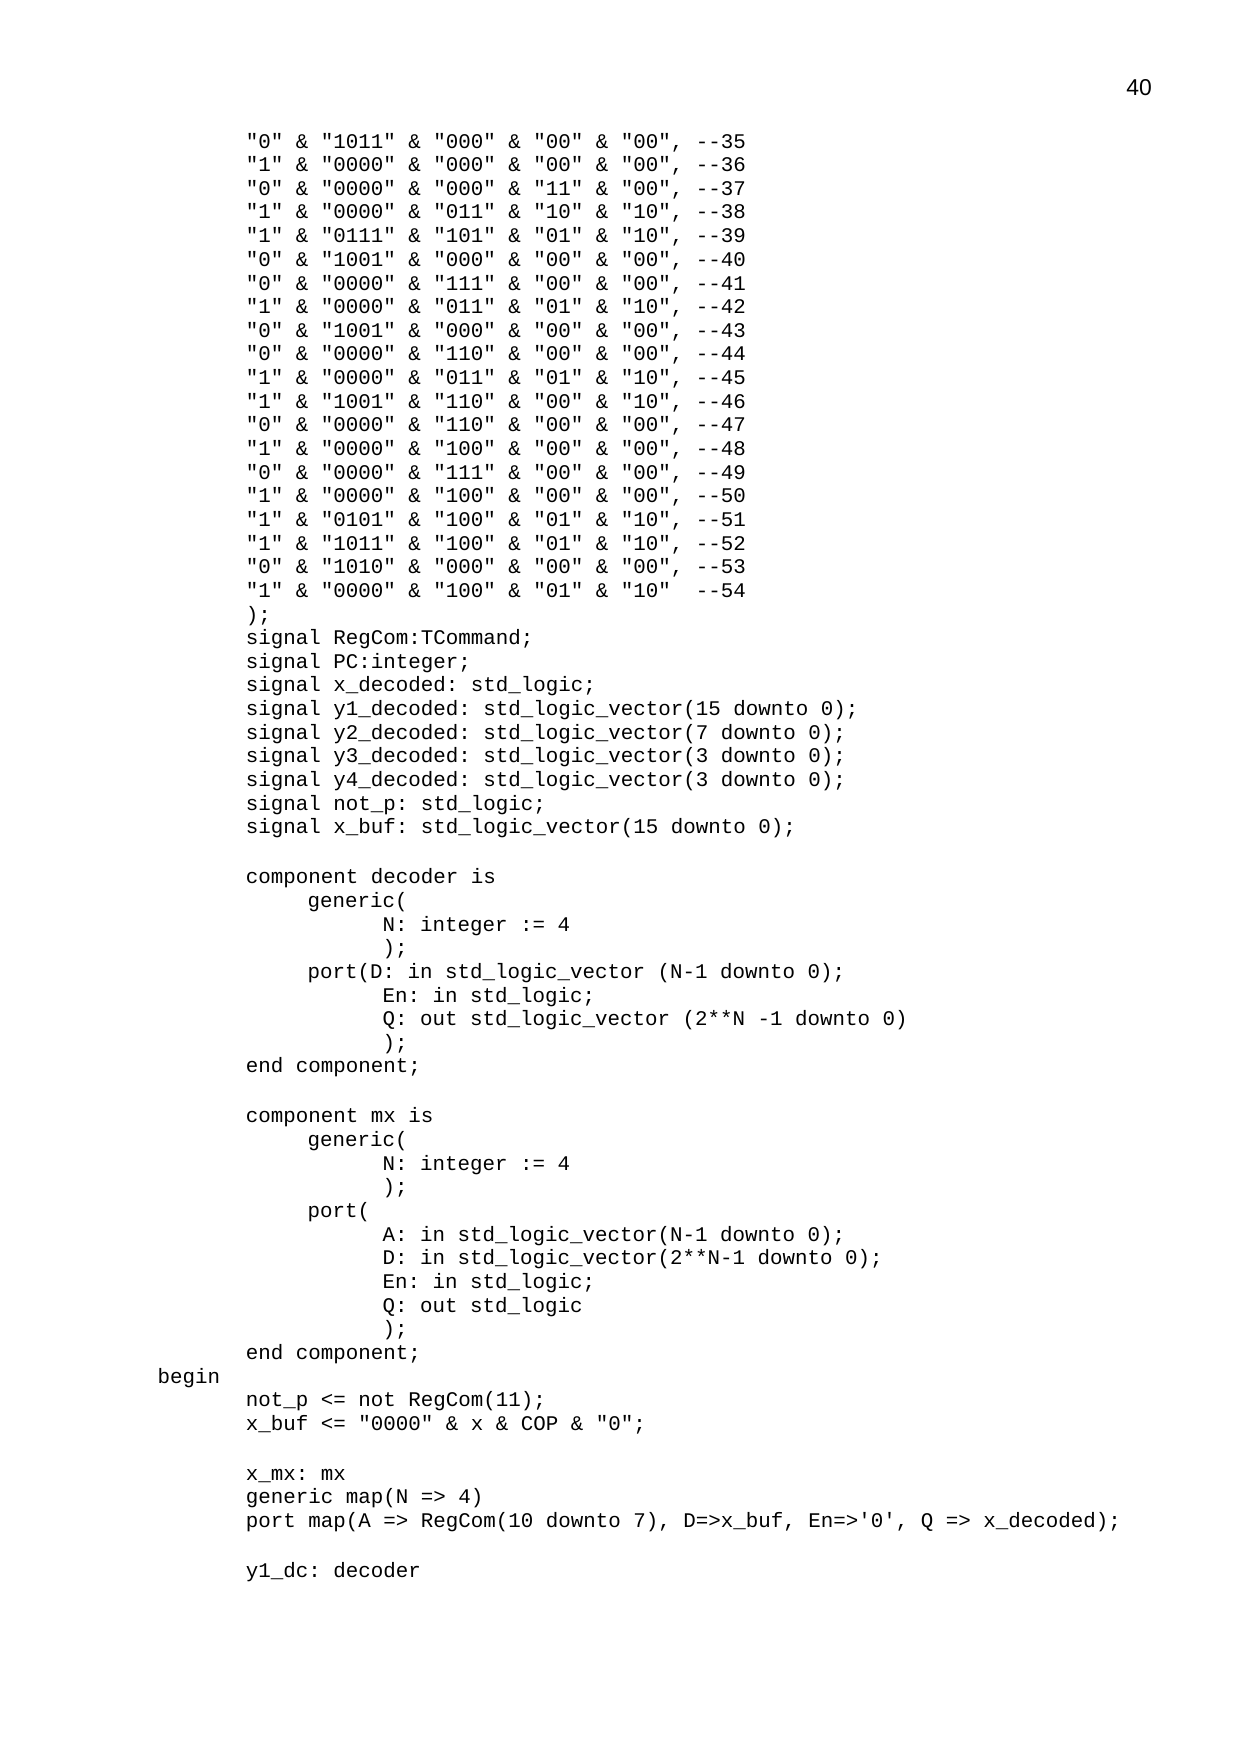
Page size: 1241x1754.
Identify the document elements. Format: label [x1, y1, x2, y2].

table_header [148, 120, 1150, 1594]
